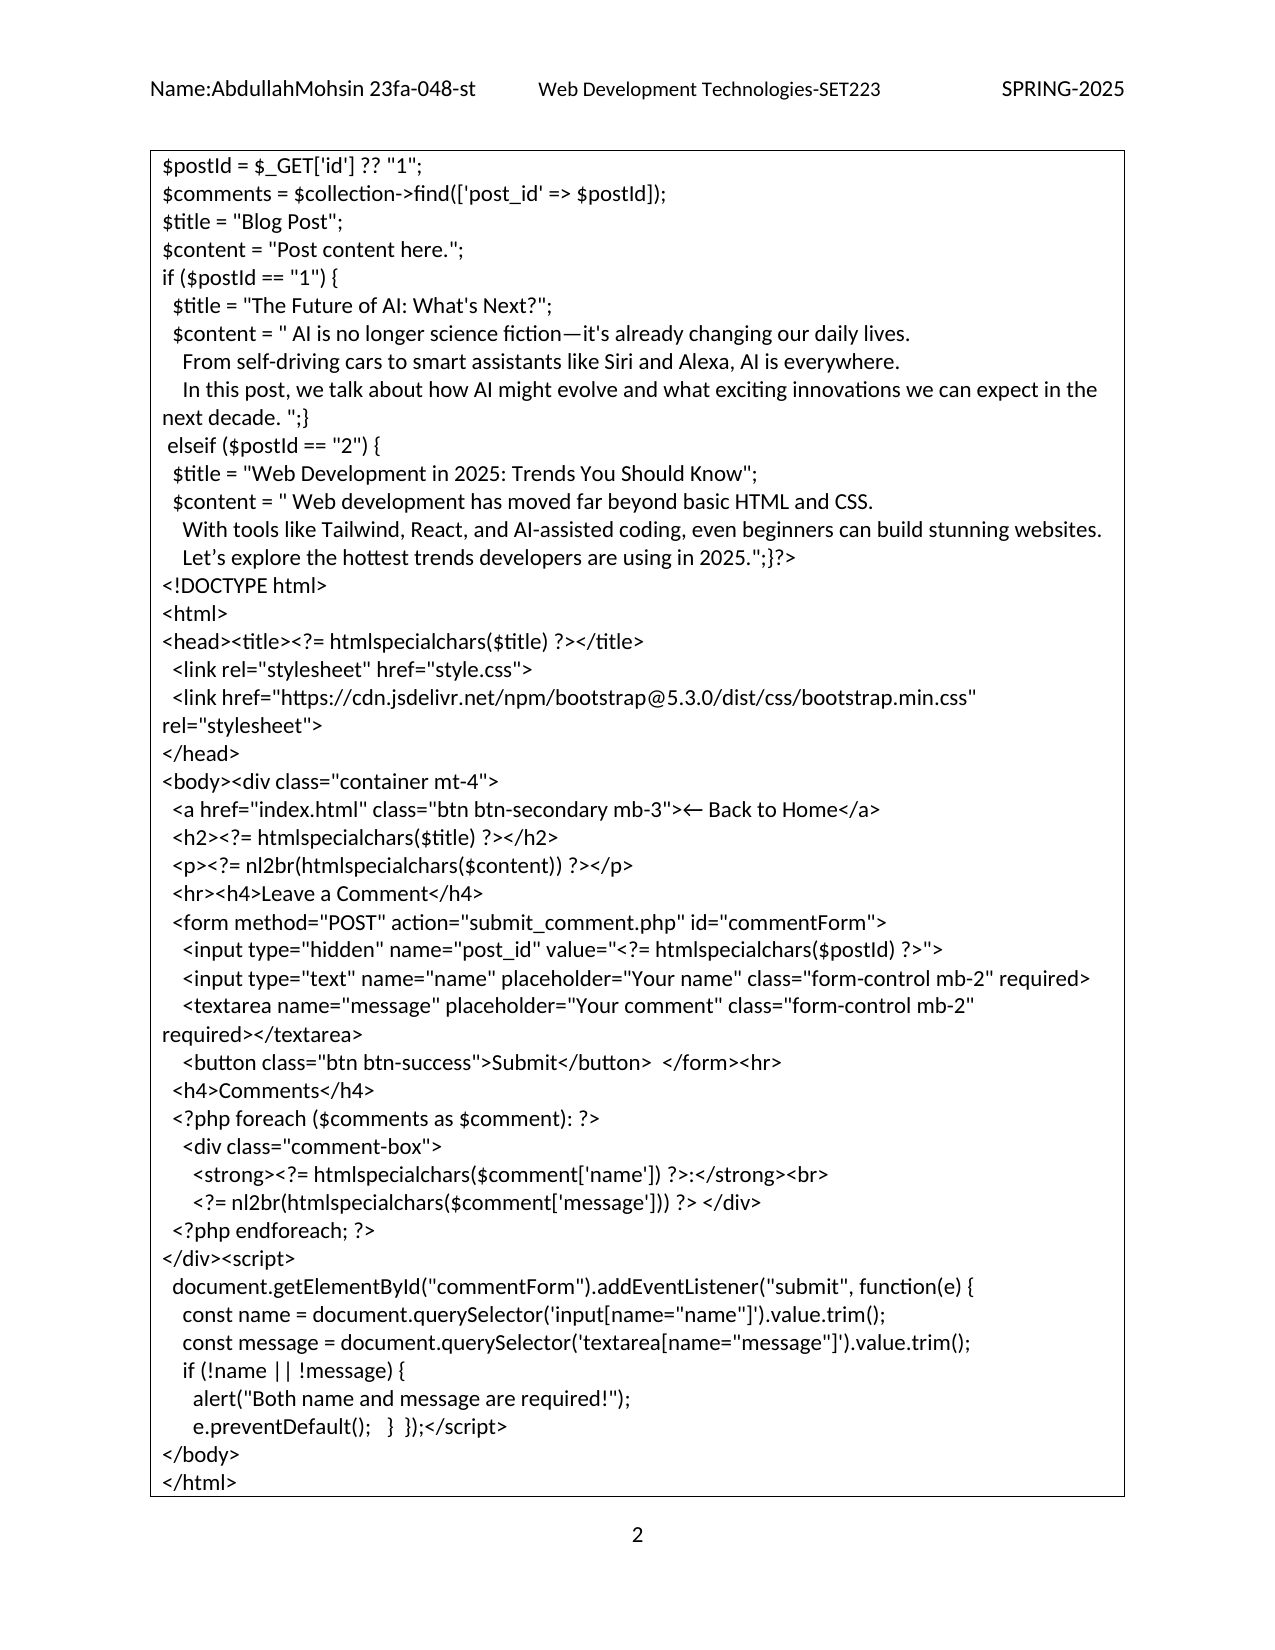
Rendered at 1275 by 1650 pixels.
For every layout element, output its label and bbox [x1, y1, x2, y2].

table_header [151, 151, 1124, 1496]
